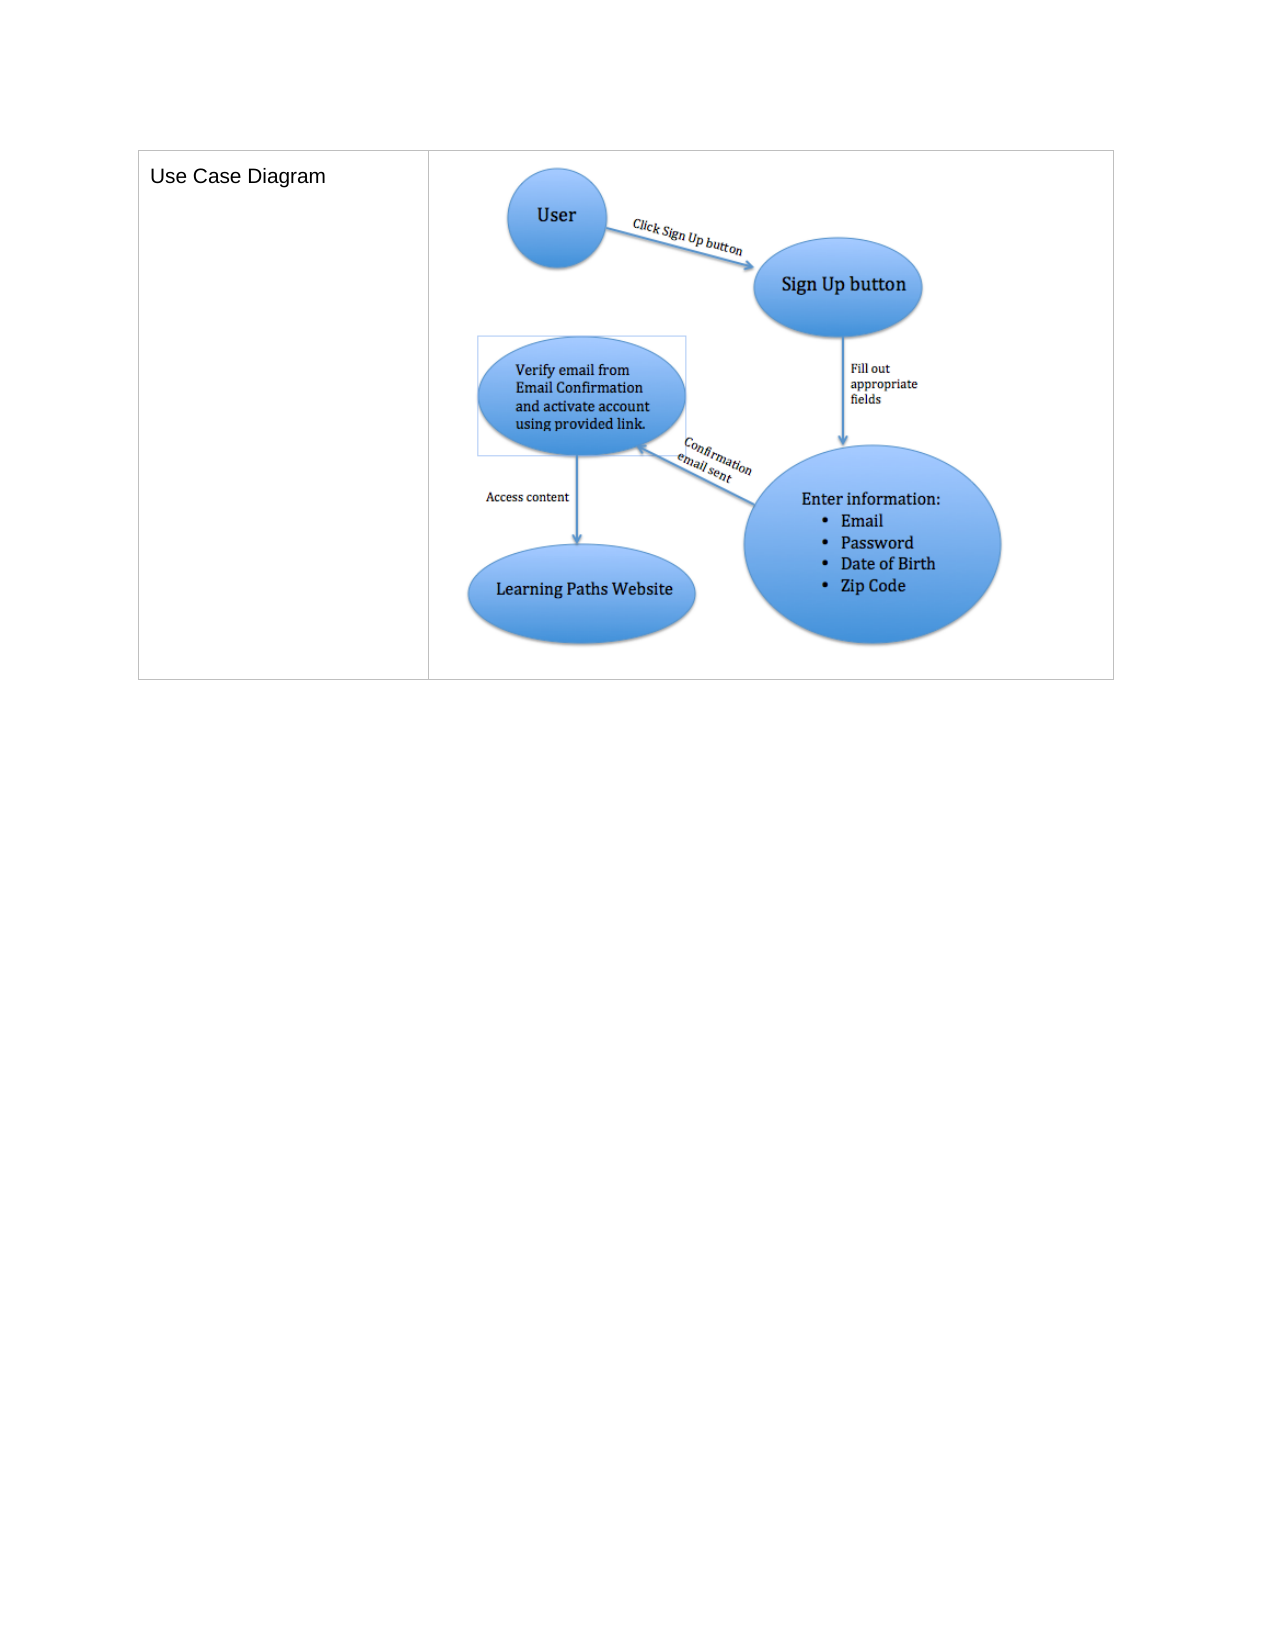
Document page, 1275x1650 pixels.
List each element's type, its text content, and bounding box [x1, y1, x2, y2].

table_cell [429, 151, 1113, 679]
picture [439, 151, 1016, 676]
table_cell Use Case Diagram [139, 151, 428, 679]
